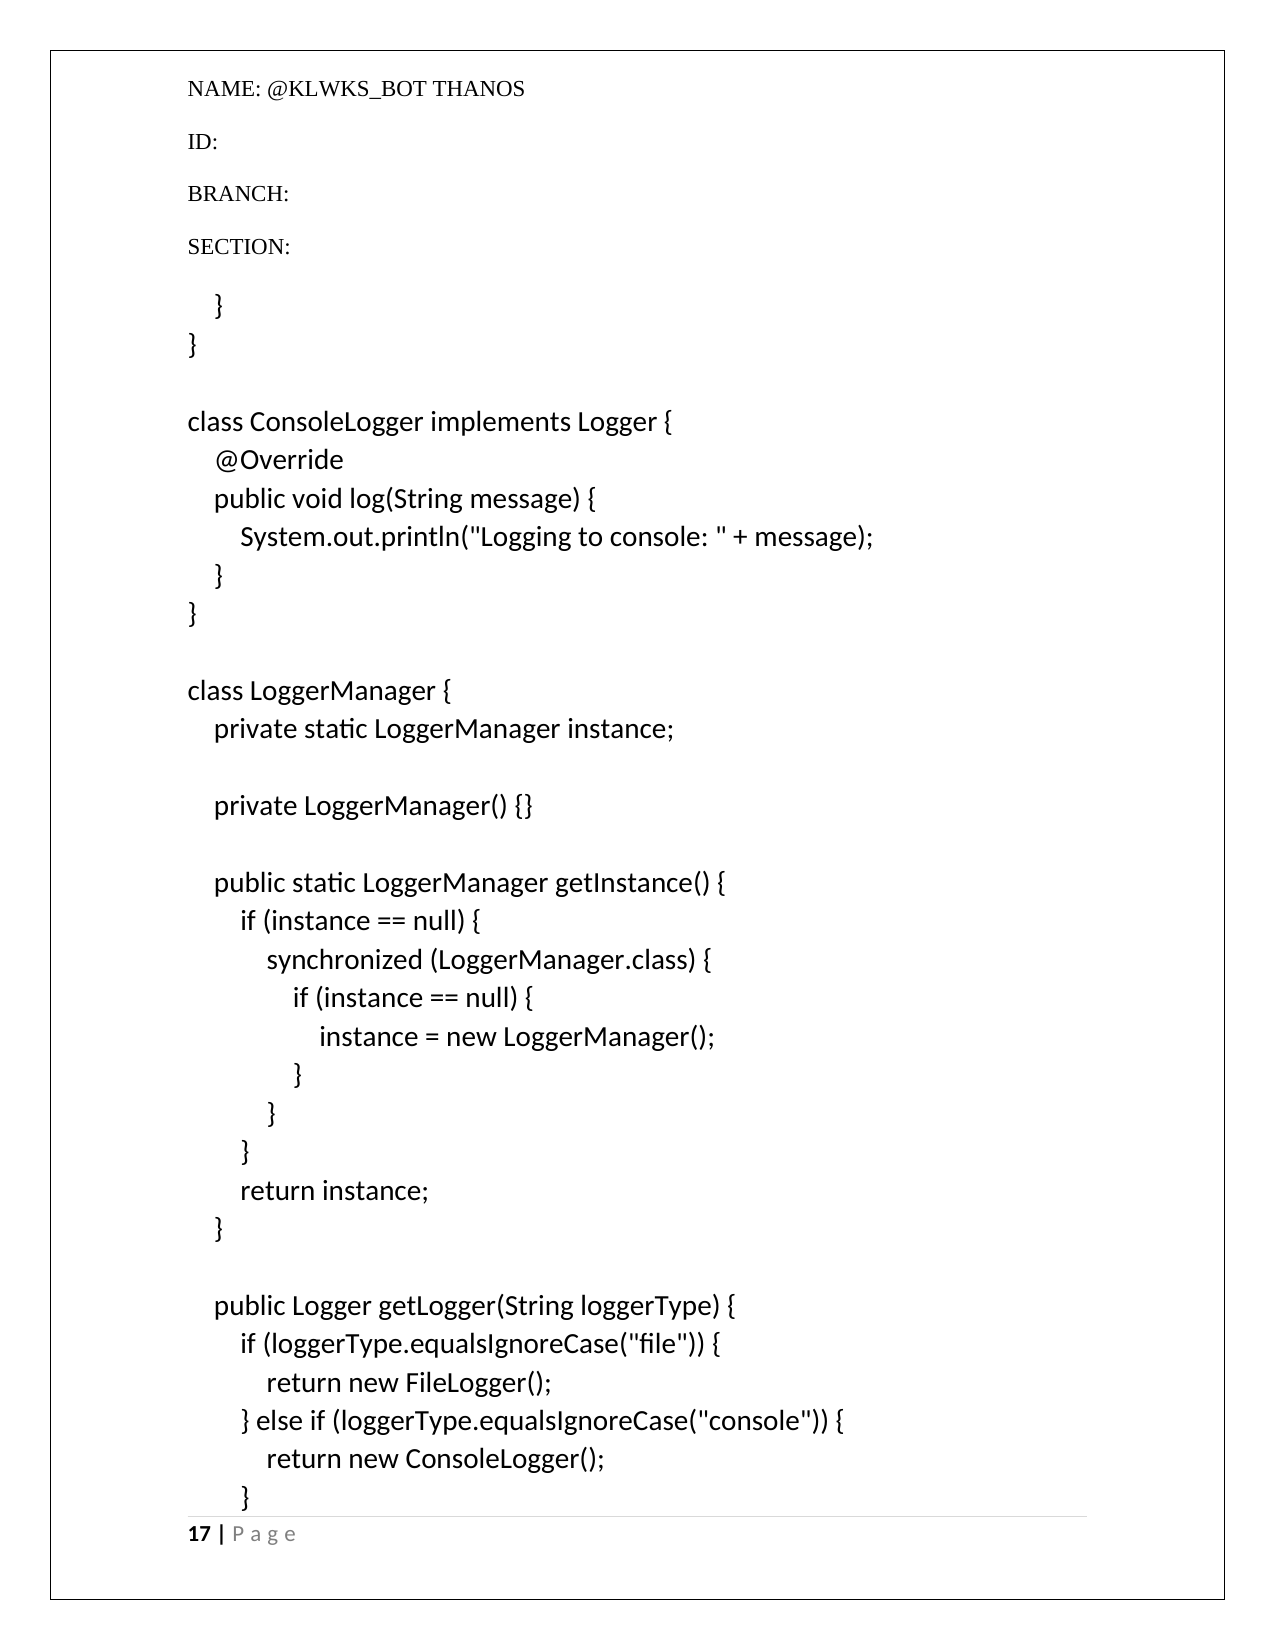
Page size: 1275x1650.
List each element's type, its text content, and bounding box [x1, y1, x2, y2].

text } [187, 595, 1000, 631]
text } else if (loggerType.equalsIgnoreCase("console")) { [187, 1402, 1000, 1438]
text if (instance == null) { [187, 979, 1000, 1015]
text } [187, 1056, 1000, 1092]
text return new ConsoleLogger(); [187, 1441, 1000, 1476]
text private LoggerManager() {} [187, 787, 1000, 823]
text } [187, 326, 1000, 362]
text class ConsoleLogger implements Logger { [187, 403, 1000, 438]
text } [187, 557, 1000, 592]
text return new FileLogger(); [187, 1364, 1000, 1399]
text public void log(String message) { [187, 480, 1000, 515]
text synchronized (LoggerManager.class) { [187, 941, 1000, 977]
text } [187, 287, 1000, 323]
text } [187, 1133, 1000, 1169]
text @Override [187, 441, 1000, 477]
text class LoggerManager { [187, 672, 1000, 707]
text } [187, 1095, 1000, 1130]
text return instance; [187, 1172, 1000, 1207]
text public Logger getLogger(String loggerType) { [187, 1287, 1000, 1322]
text System.out.println("Logging to console: " + message); [187, 518, 1000, 554]
text } [187, 1479, 1000, 1515]
text if (loggerType.equalsIgnoreCase("file")) { [187, 1325, 1000, 1361]
text instance = new LoggerManager(); [187, 1018, 1000, 1053]
text public static LoggerManager getInstance() { [187, 864, 1000, 900]
text } [187, 1210, 1000, 1246]
text if (instance == null) { [187, 902, 1000, 938]
text private static LoggerManager instance; [187, 710, 1000, 746]
